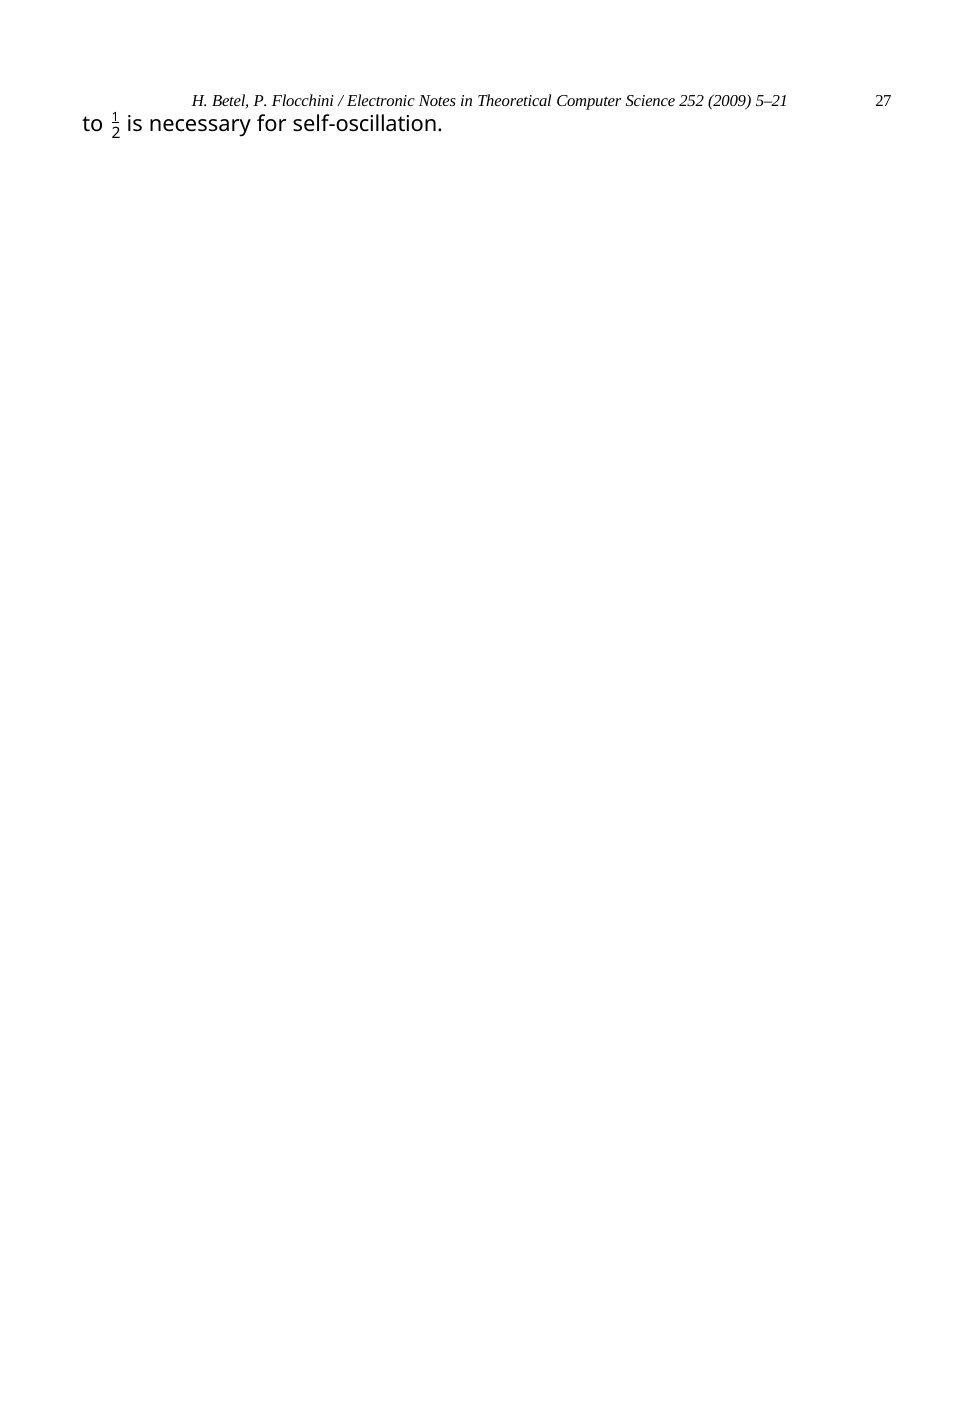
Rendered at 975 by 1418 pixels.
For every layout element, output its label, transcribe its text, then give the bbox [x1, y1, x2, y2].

text to 1 is necessary for self-oscillation. [82, 108, 925, 137]
